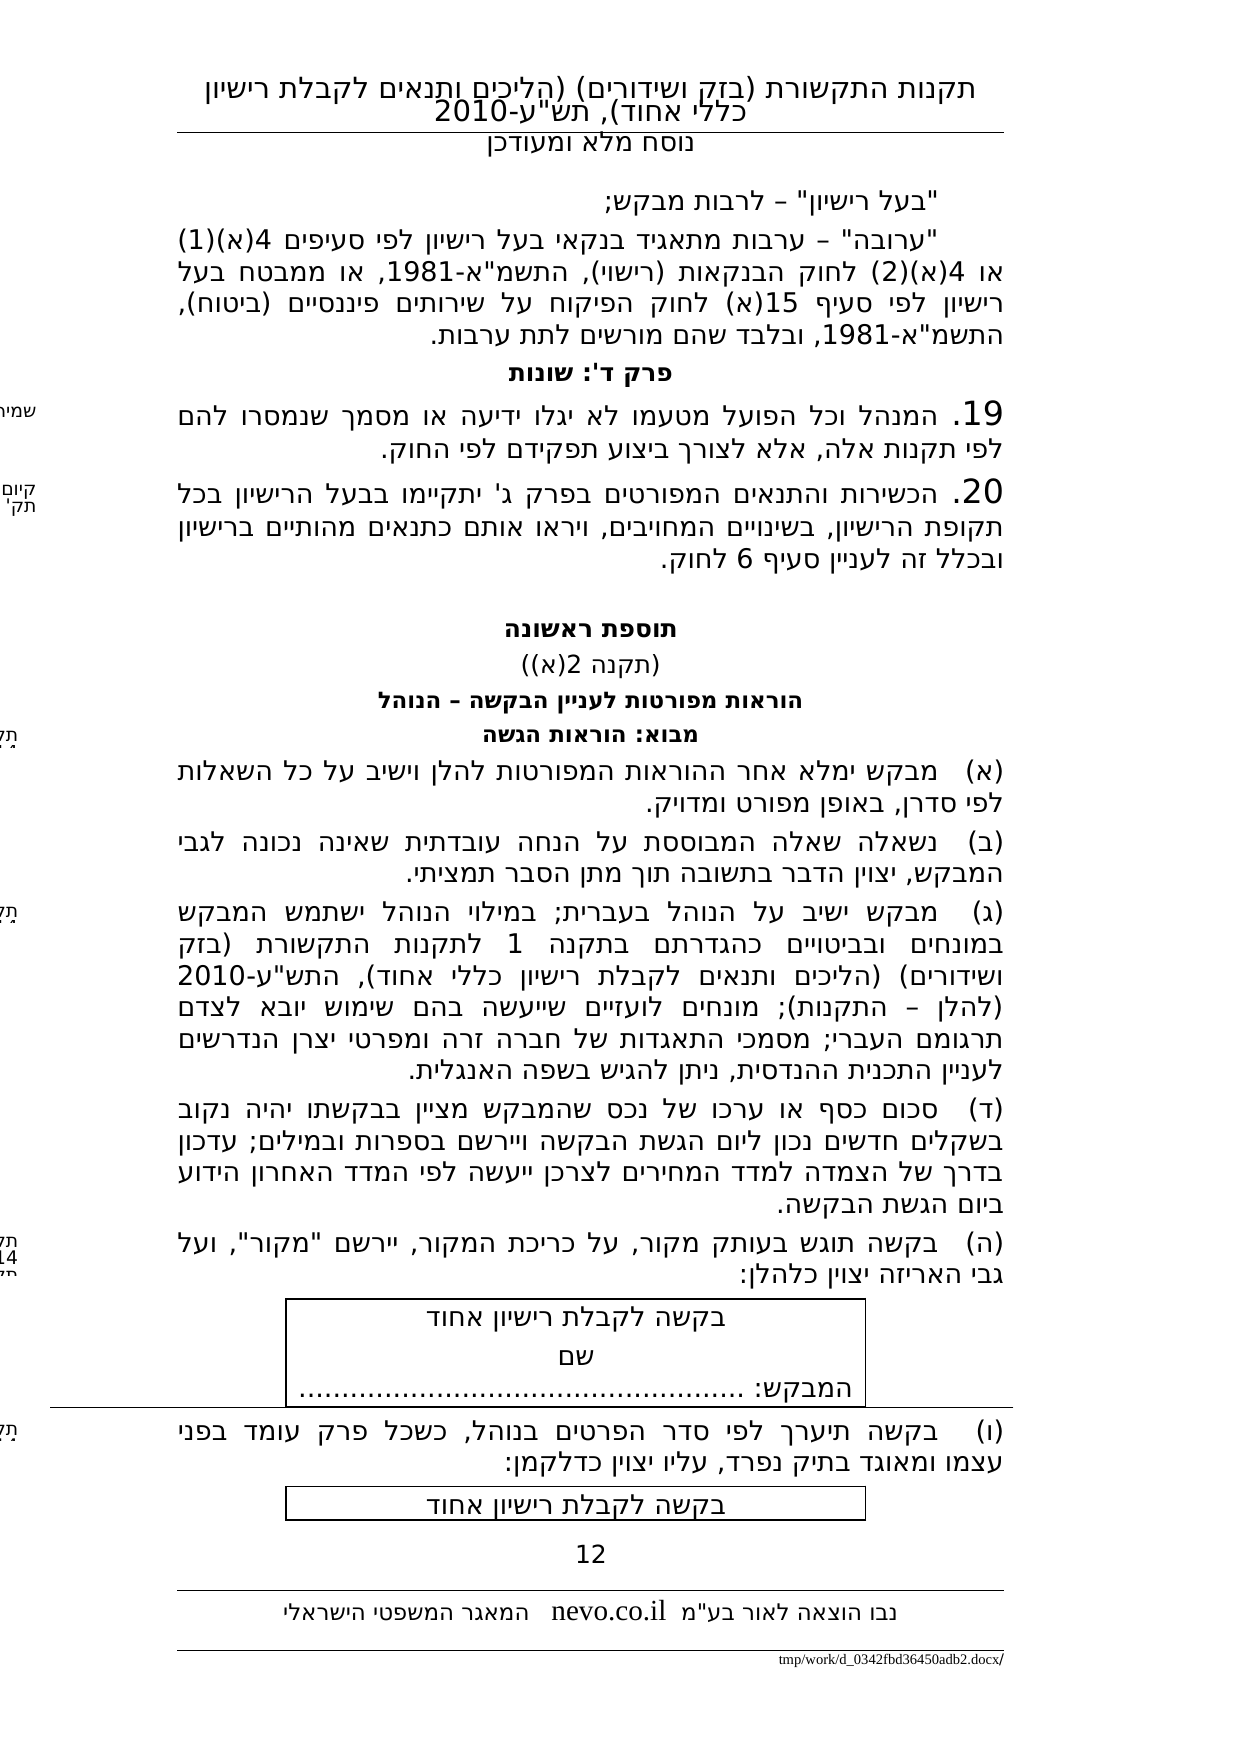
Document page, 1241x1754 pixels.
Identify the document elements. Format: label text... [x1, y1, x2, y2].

text "ערובה" – ערבות מתאגיד בנקאי בעל רישיון לפי סעיפים 4(א)(1) או 4(א)(2) לחוק הבנקאות (רישוי), התשמ"א-1981, או ממבטח בעל רישיון לפי סעיף 15(א) לחוק הפיקוח על שירותים פיננסיים (ביטוח), התשמ"א-1981, ובלבד שהם מורשים לתת ערבות. [177, 224, 1004, 351]
text 20. הכשירות והתנאים המפורטים בפרק ג' יתקיימו בבעל הרישיון בכל תקופת הרישיון, בשינויים המחויבים, ויראו אותם כתנאים מהותיים ברישיון ובכלל זה לעניין סעיף 6 לחוק. [177, 473, 1004, 575]
text (א) מבקש ימלא אחר ההוראות המפורטות להלן וישיב על כל השאלות לפי סדרן, באופן מפורט ומדויק. [177, 755, 1004, 818]
text (ה) בקשה תוגש בעותק מקור, על כריכת המקור, יירשם "מקור", ועל גבי האריזה יצוין כלהלן: [177, 1227, 1004, 1290]
text הוראות מפורטות לעניין הבקשה – הנוהל [177, 687, 1004, 714]
text בקשה לקבלת רישיון אחוד [287, 1487, 865, 1519]
text בקשה לקבלת רישיון אחוד [287, 1300, 865, 1333]
text פרק ד': שונות [177, 358, 1004, 387]
text (ב) נשאלה שאלה המבוססת על הנחה עובדתית שאינה נכונה לגבי המבקש, יצוין הדבר בתשובה תוך מתן הסבר תמציתי. [177, 826, 1004, 889]
text מבוא: הוראות הגשה [177, 721, 1004, 748]
text (תקנה 2(א)) [177, 650, 1004, 679]
text "בעל רישיון" – לרבות מבקש; [177, 185, 1004, 217]
text (ו) בקשה תיערך לפי סדר הפרטים בנוהל, כשכל פרק עומד בפני עצמו ומאוגד בתיק נפרד, עליו יצוין כדלקמן: [177, 1415, 1004, 1478]
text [287, 1337, 865, 1406]
text (ג) מבקש ישיב על הנוהל בעברית; במילוי הנוהל ישתמש המבקש במונחים ובביטויים כהגדרתם בתקנה 1 לתקנות התקשורת (בזק ושידורים) (הליכים ותנאים לקבלת רישיון כללי אחוד), התש"ע-2010 (להלן – התקנות); מונחים לועזיים שייעשה בהם שימוש יובא לצדם תרגומם העברי; מסמכי התאגדות של חברה זרה ומפרטי יצרן הנדרשים לעניין התכנית ההנדסית, ניתן להגיש בשפה האנגלית. [177, 897, 1004, 1086]
text תוספת ראשונה [177, 614, 1004, 643]
text 19. המנהל וכל הפועל מטעמו לא יגלו ידיעה או מסמך שנמסרו להם לפי תקנות אלה, אלא לצורך ביצוע תפקידם לפי החוק. [177, 395, 1004, 465]
text (ד) סכום כסף או ערכו של נכס שהמבקש מציין בבקשתו יהיה נקוב בשקלים חדשים נכון ליום הגשת הבקשה ויירשם בספרות ובמילים; עדכון בדרך של הצמדה למדד המחירים לצרכן ייעשה לפי המדד האחרון הידוע ביום הגשת הבקשה. [177, 1093, 1004, 1220]
